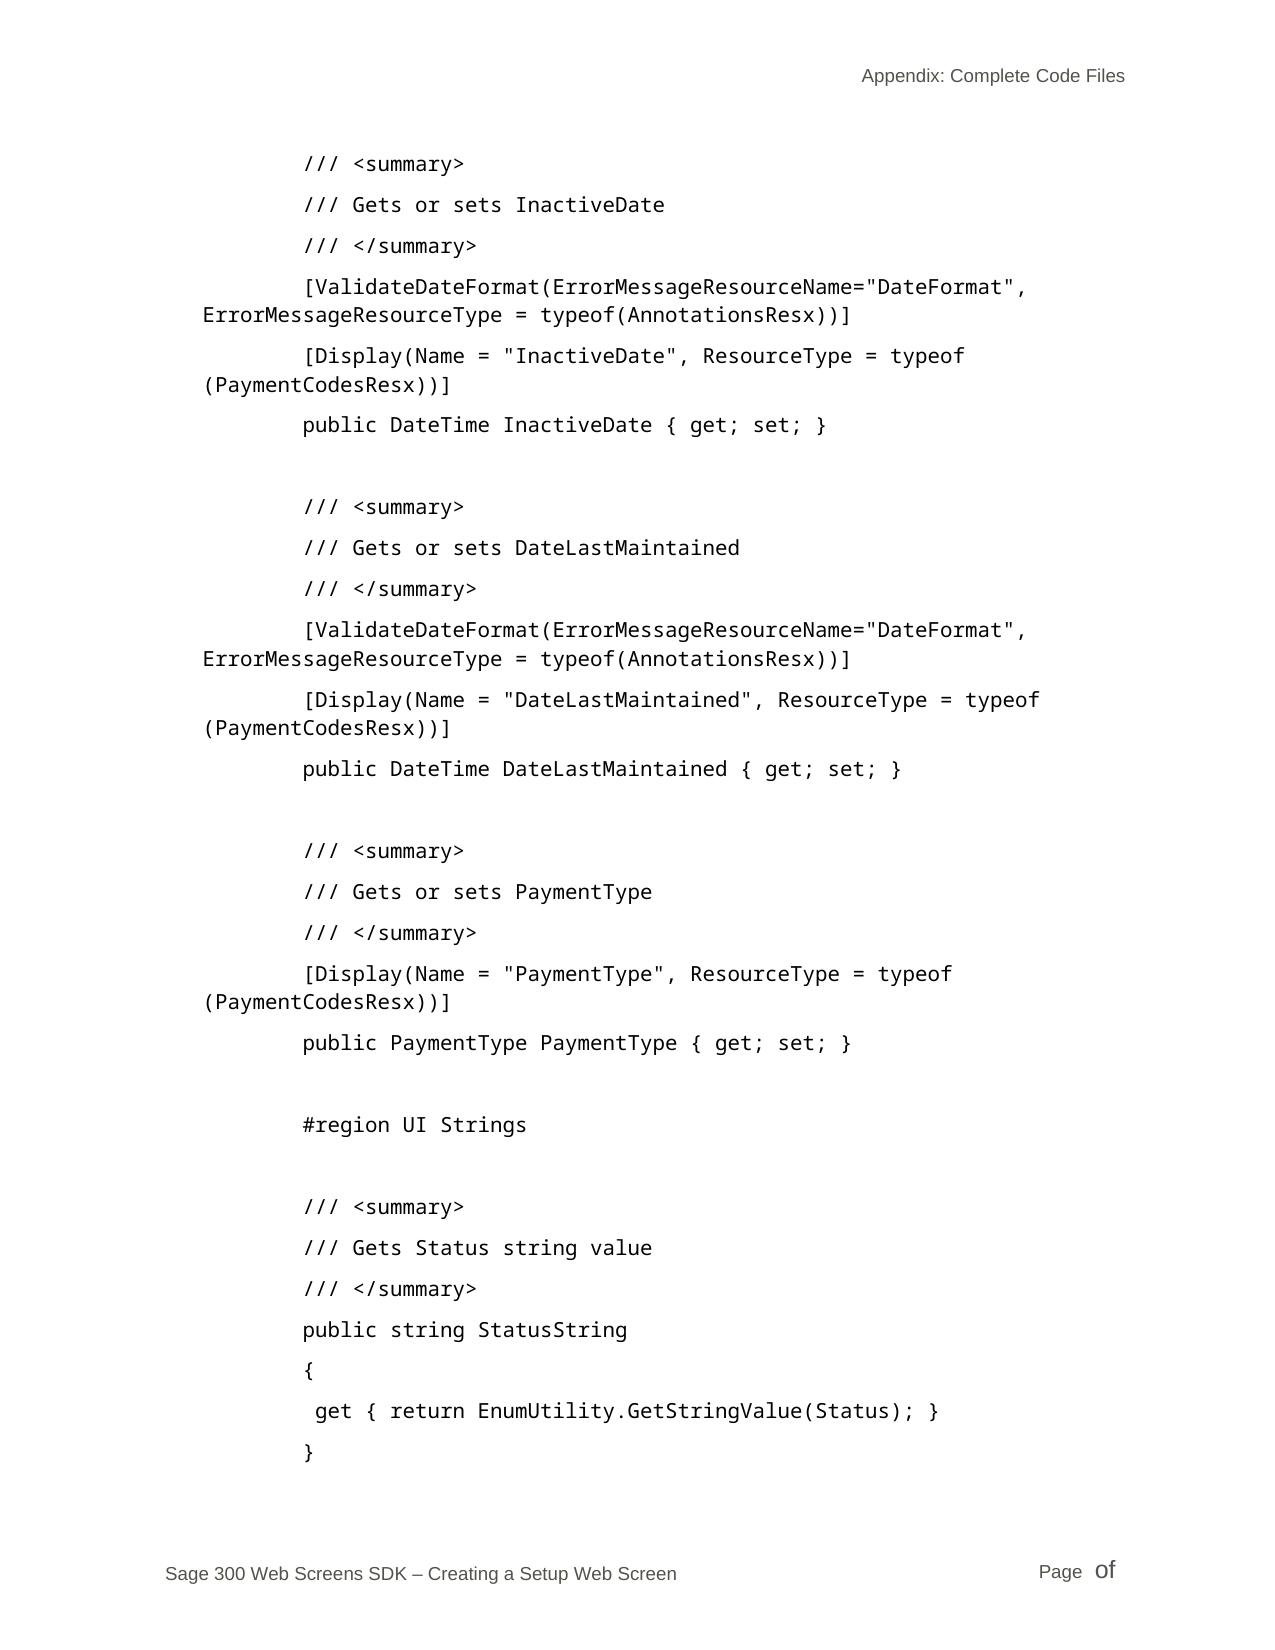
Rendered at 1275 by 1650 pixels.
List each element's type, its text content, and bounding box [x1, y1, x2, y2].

text #region UI Strings [202, 1110, 1125, 1138]
text [ValidateDateFormat(ErrorMessageResourceName="DateFormat", ErrorMessageResourceType = typeof(AnnotationsResx))] [202, 272, 1125, 329]
text /// </summary> [202, 231, 1125, 259]
text /// <summary> [202, 1192, 1125, 1220]
text /// <summary> [202, 836, 1125, 864]
text { [202, 1356, 1125, 1384]
text public string StatusString [202, 1315, 1125, 1343]
text } [202, 1437, 1125, 1466]
text /// Gets or sets DateLastMaintained [202, 533, 1125, 562]
text public DateTime DateLastMaintained { get; set; } [202, 754, 1125, 782]
text /// Gets or sets PaymentType [202, 877, 1125, 905]
text /// <summary> [202, 492, 1125, 521]
text public DateTime InactiveDate { get; set; } [202, 411, 1125, 439]
text /// </summary> [202, 918, 1125, 946]
text /// </summary> [202, 574, 1125, 603]
text /// Gets or sets InactiveDate [202, 190, 1125, 218]
text get { return EnumUtility.GetStringValue(Status); } [202, 1397, 1125, 1425]
text [Display(Name = "InactiveDate", ResourceType = typeof (PaymentCodesResx))] [202, 341, 1125, 398]
text [ValidateDateFormat(ErrorMessageResourceName="DateFormat", ErrorMessageResourceType = typeof(AnnotationsResx))] [202, 615, 1125, 672]
text [Display(Name = "DateLastMaintained", ResourceType = typeof (PaymentCodesResx))] [202, 685, 1125, 742]
text /// Gets Status string value [202, 1233, 1125, 1261]
text /// <summary> [202, 149, 1125, 177]
text /// </summary> [202, 1274, 1125, 1302]
text [Display(Name = "PaymentType", ResourceType = typeof (PaymentCodesResx))] [202, 959, 1125, 1016]
text public PaymentType PaymentType { get; set; } [202, 1028, 1125, 1057]
